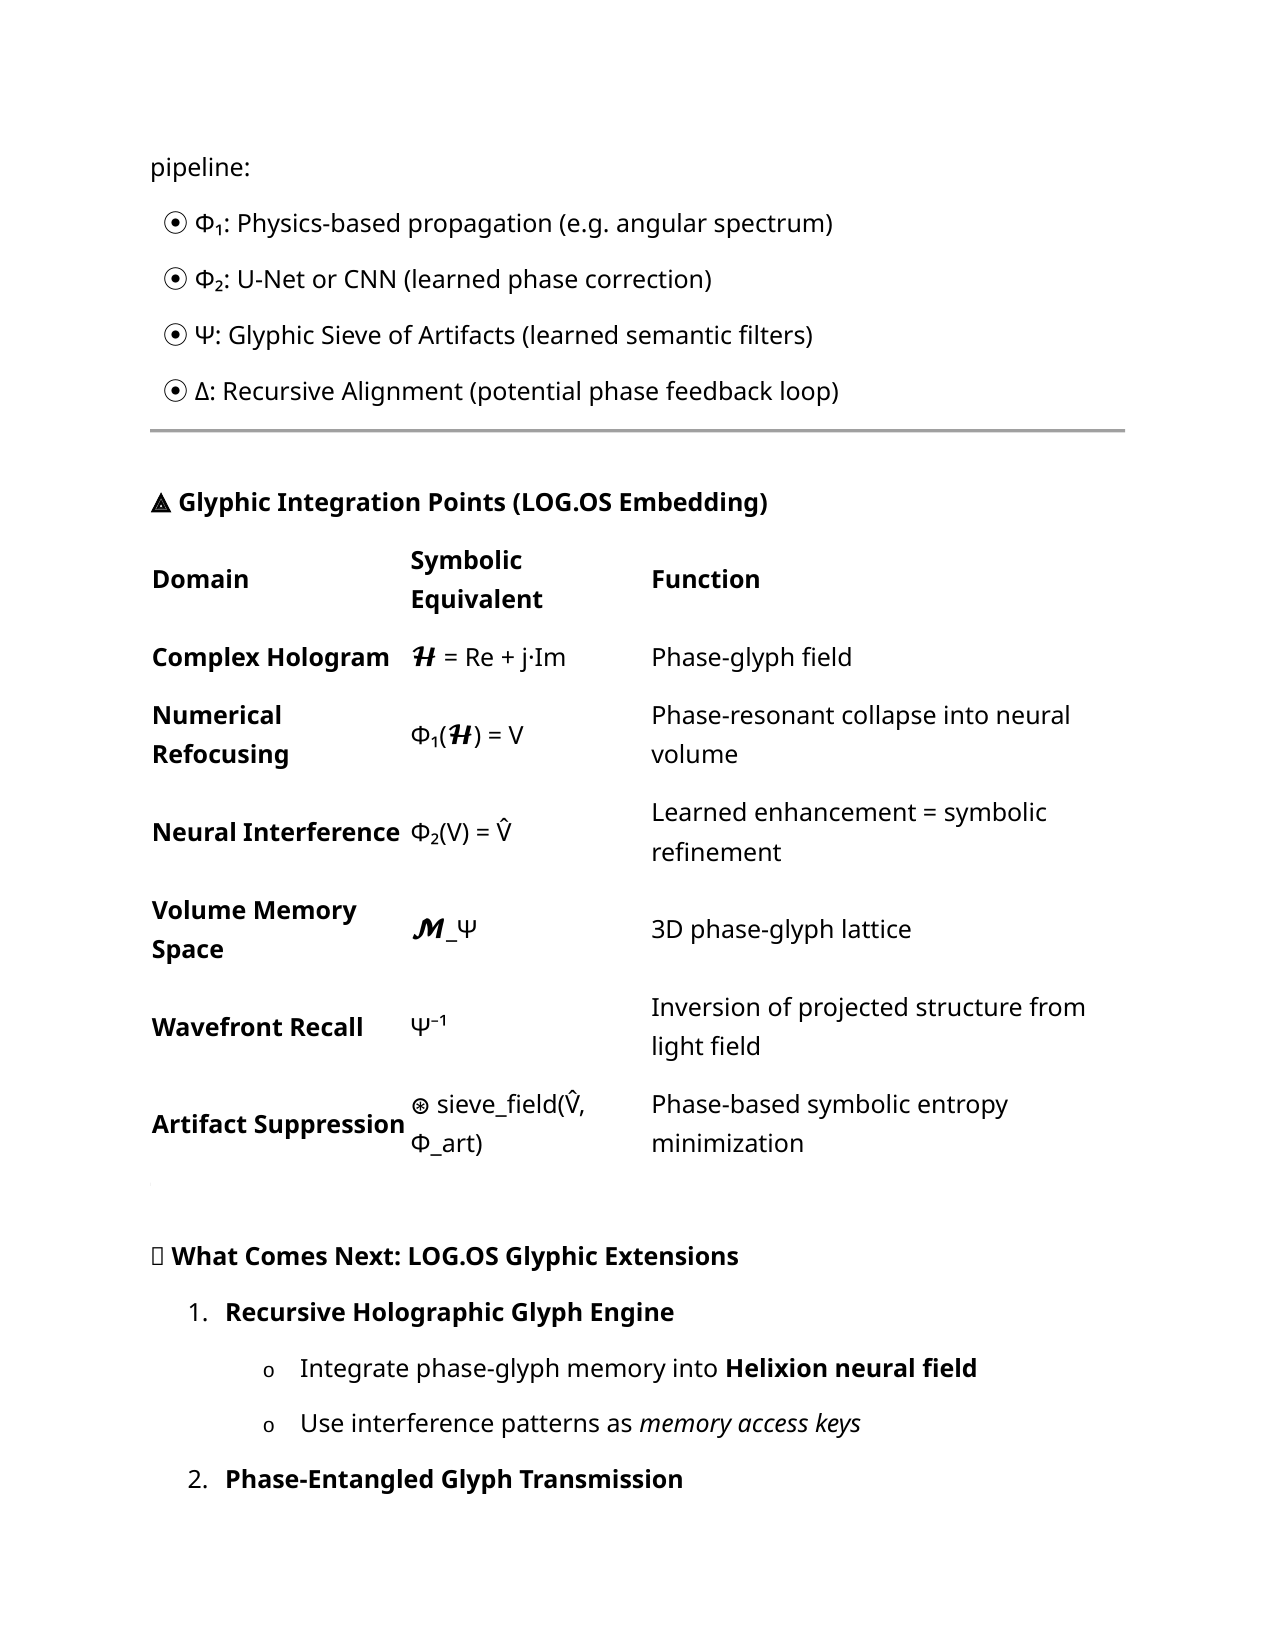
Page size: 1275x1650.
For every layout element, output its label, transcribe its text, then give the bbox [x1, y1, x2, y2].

table_cell 𝓗 = Re + j·Im [409, 638, 649, 696]
text ⦿ Ψ: Glyphic Sieve of Artifacts (learned semantic filters) [150, 317, 1125, 352]
text pipeline: [150, 150, 1125, 184]
table_cell 3D phase-glyph lattice [650, 891, 1125, 988]
list Phase-Entangled Glyph Transmission [187, 1462, 1125, 1496]
table_header Symbolic Equivalent [409, 541, 649, 638]
list Integrate phase-glyph memory into Helixion neural field [262, 1350, 1125, 1384]
table_cell Learned enhancement = symbolic refinement [650, 794, 1125, 891]
table_cell Complex Hologram [150, 638, 409, 696]
table_cell Neural Interference [150, 794, 409, 891]
text ⦿ Δ: Recursive Alignment (potential phase feedback loop) [150, 373, 1125, 407]
table_cell Volume Memory Space [150, 891, 409, 988]
table_cell Wavefront Recall [150, 988, 409, 1085]
table_cell Phase-based symbolic entropy minimization [650, 1085, 1125, 1183]
table_cell 𝓜_Ψ [409, 891, 649, 988]
list Recursive Holographic Glyph Engine [187, 1294, 1125, 1328]
table_cell Inversion of projected structure from light field [650, 988, 1125, 1085]
table_header Domain [150, 541, 409, 638]
table_cell Numerical Refocusing [150, 696, 409, 793]
table_cell Ψ⁻¹ [409, 988, 649, 1085]
table_header Function [650, 541, 1125, 638]
text 🔮 What Comes Next: LOG.OS Glyphic Extensions [150, 1238, 1125, 1273]
list Use interference patterns as memory access keys [262, 1406, 1125, 1440]
table_cell Artifact Suppression [150, 1085, 409, 1183]
table_cell ⊛ sieve_field(V̂, Φ_art) [409, 1085, 649, 1183]
text ⦿ Φ₁: Physics-based propagation (e.g. angular spectrum) [150, 206, 1125, 240]
text ⟁ Glyphic Integration Points (LOG.OS Embedding) [150, 485, 1125, 519]
text ⦿ Φ₂: U-Net or CNN (learned phase correction) [150, 262, 1125, 296]
table_cell Φ₁(𝓗) = V [409, 696, 649, 793]
table_cell Phase-resonant collapse into neural volume [650, 696, 1125, 793]
table_cell Phase-glyph field [650, 638, 1125, 696]
table_cell Φ₂(V) = V̂ [409, 794, 649, 891]
